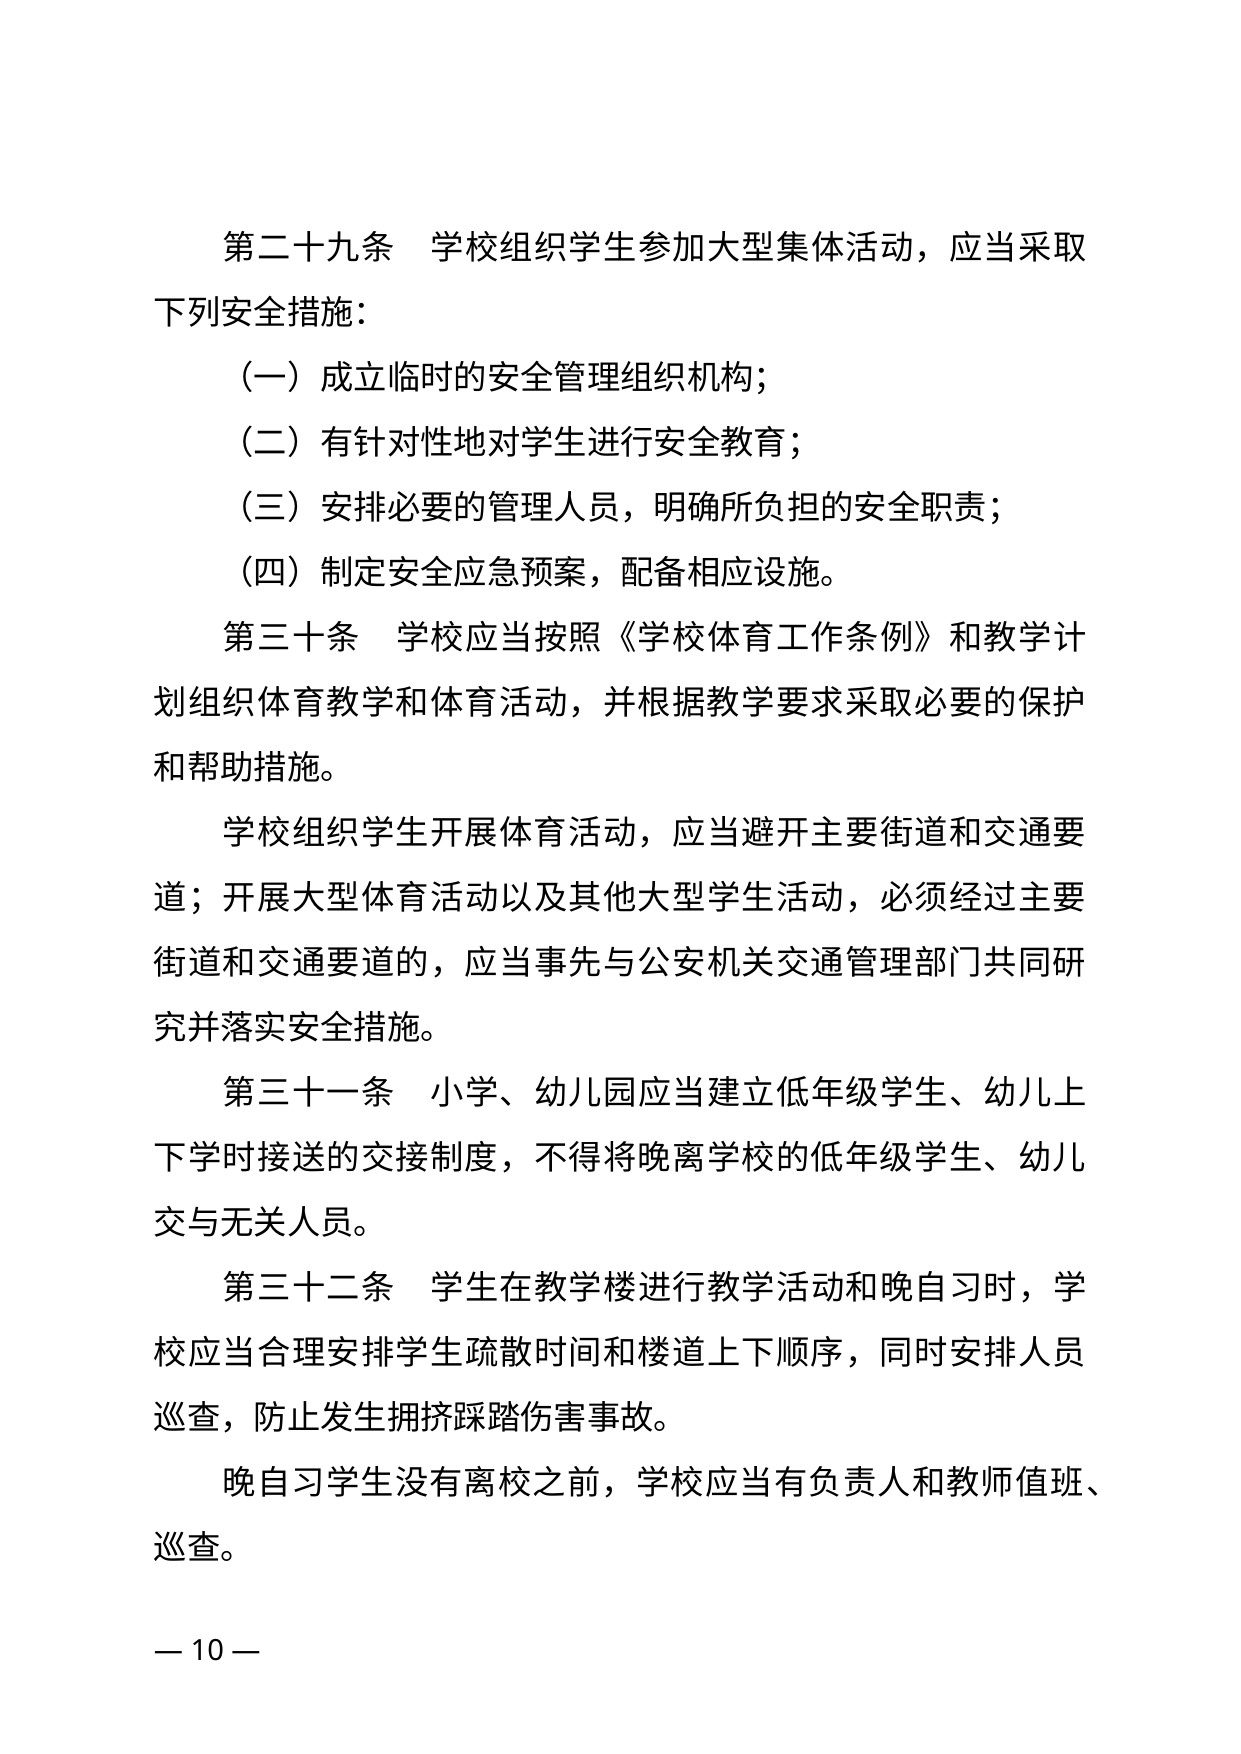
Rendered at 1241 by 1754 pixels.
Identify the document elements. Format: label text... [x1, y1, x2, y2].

text 第三十二条 学生在教学楼进行教学活动和晚自习时，学校应当合理安排学生疏散时间和楼道上下顺序，同时安排人员巡查，防止发生拥挤踩踏伤害事故。 [153, 1252, 1087, 1447]
text （二）有针对性地对学生进行安全教育； [153, 407, 1087, 472]
text （四）制定安全应急预案，配备相应设施。 [153, 537, 1087, 602]
text 第二十九条 学校组织学生参加大型集体活动，应当采取下列安全措施： [153, 212, 1087, 342]
text 学校组织学生开展体育活动，应当避开主要街道和交通要道；开展大型体育活动以及其他大型学生活动，必须经过主要街道和交通要道的，应当事先与公安机关交通管理部门共同研究并落实安全措施。 [153, 797, 1087, 1057]
text 第三十条 学校应当按照《学校体育工作条例》和教学计划组织体育教学和体育活动，并根据教学要求采取必要的保护和帮助措施。 [153, 602, 1087, 797]
text （三）安排必要的管理人员，明确所负担的安全职责； [153, 472, 1087, 537]
text （一）成立临时的安全管理组织机构； [153, 342, 1087, 407]
text 第三十一条 小学、幼儿园应当建立低年级学生、幼儿上下学时接送的交接制度，不得将晚离学校的低年级学生、幼儿交与无关人员。 [153, 1057, 1087, 1252]
text 晚自习学生没有离校之前，学校应当有负责人和教师值班、巡查。 [153, 1447, 1087, 1577]
